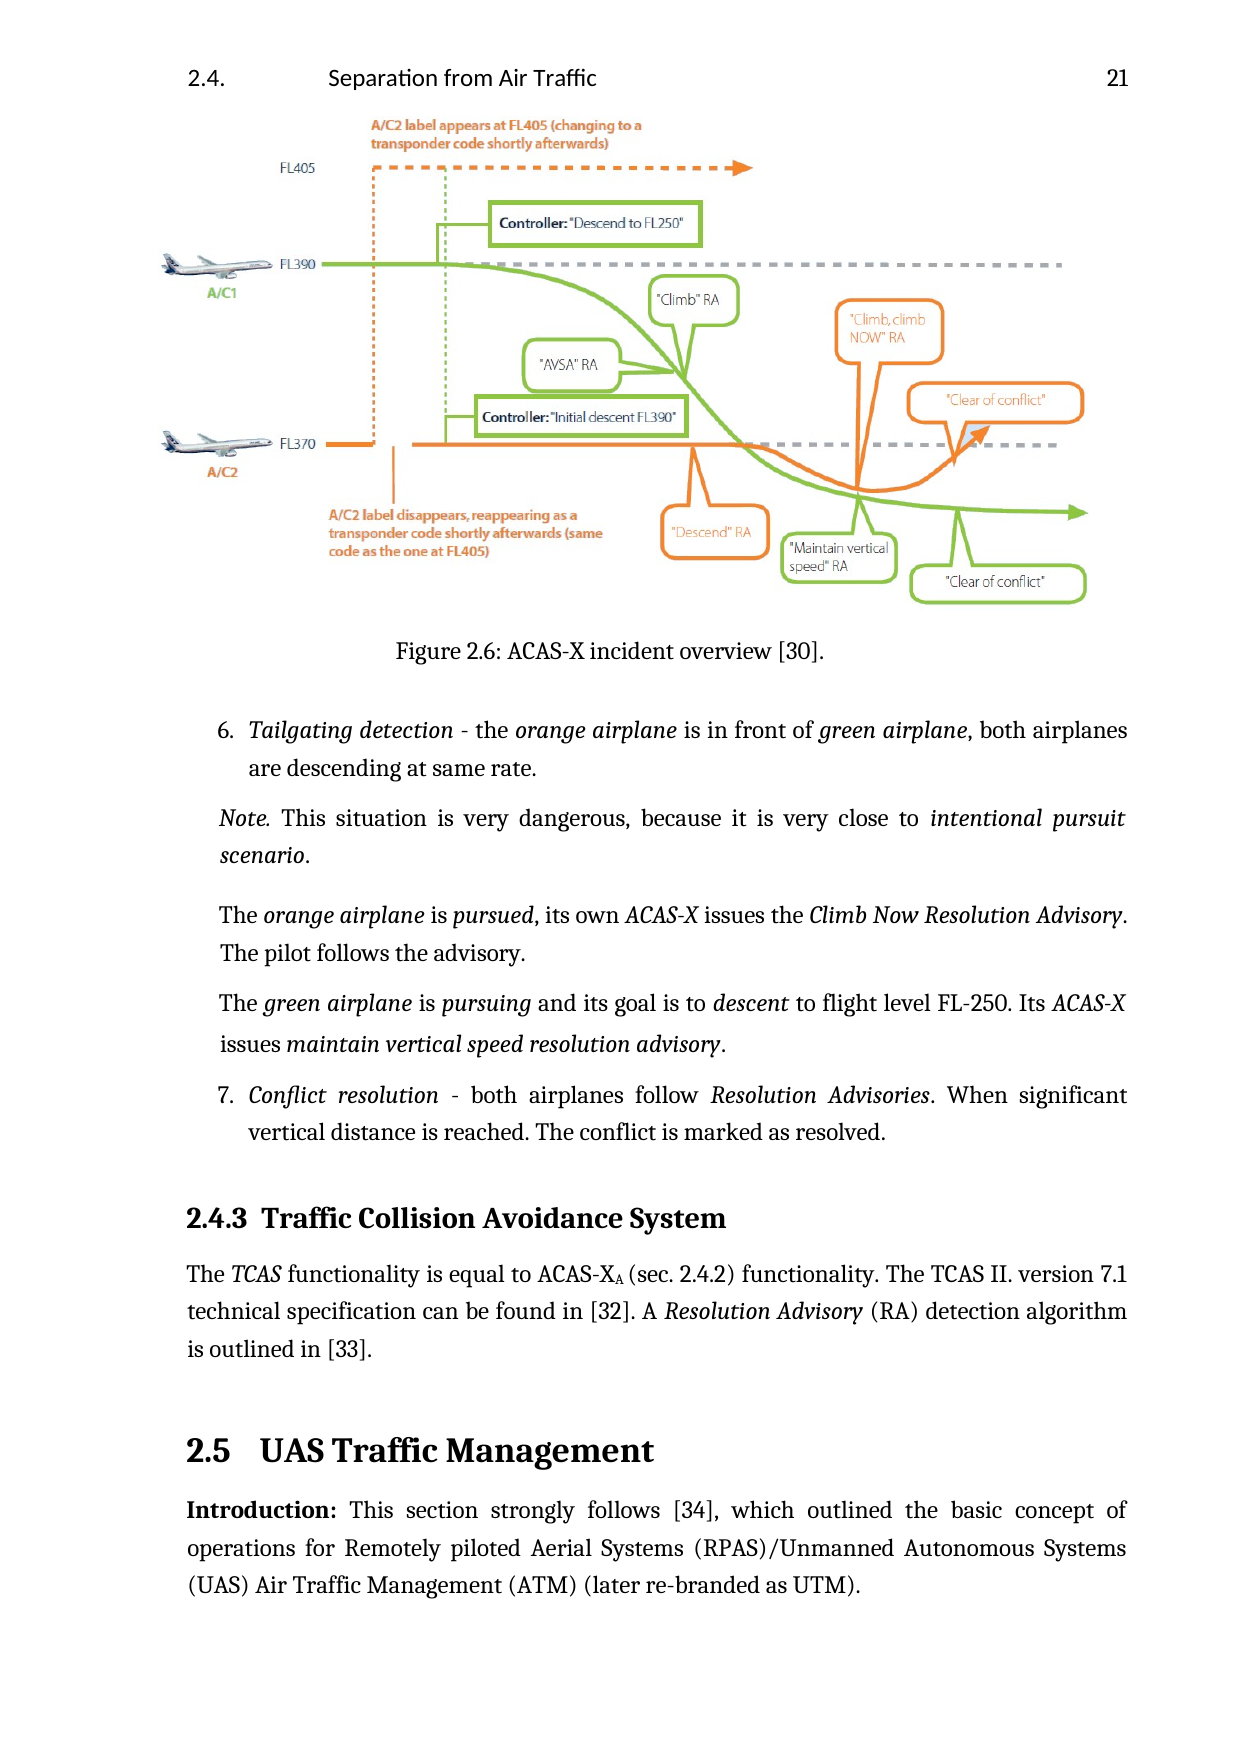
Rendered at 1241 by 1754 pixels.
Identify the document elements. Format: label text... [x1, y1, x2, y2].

text Introduction: This section strongly follows [34], which outlined the basic concept of operations for Remotely piloted Aerial Systems (RPAS)/Unmanned Autonomous Systems (UAS) Air Traffic Management (ATM) (later re-branded as UTM). [186, 1496, 1128, 1600]
picture [157, 116, 1098, 611]
list Tailgating detection - the orange airplane is in front of green airplane, both airplanes are descending at same rate. [217, 716, 1128, 782]
text The TCAS functionality is equal to ACAS-XA (sec. 2.4.2) functionality. The TCAS II. version 7.1 technical specification can be found in [32]. A Resolution Advisory (RA) detection algorithm is outlined in [33]. [186, 1260, 1128, 1364]
subtitle 2.5 UAS Traffic Management [186, 1431, 1128, 1472]
list Conflict resolution - both airplanes follow Resolution Advisories. When significant vertical distance is reached. The conflict is marked as resolved. [217, 1081, 1128, 1147]
subtitle 2.4.3 Traffic Collision Avoidance System [186, 1201, 1128, 1236]
text The orange airplane is pursued, its own ACAS-X issues the Climb Now Resolution Advisory. The pilot follows the advisory. [219, 901, 1128, 967]
text The green airplane is pursuing and its goal is to descent to flight level FL-250. Its ACAS-X issues maintain vertical speed resolution advisory. [219, 989, 1128, 1058]
text Note. This situation is very dangerous, because it is very close to intentional pursuit scenario. [219, 804, 1128, 870]
text Figure 2.6: ACAS-X incident overview [30]. [395, 637, 1128, 666]
